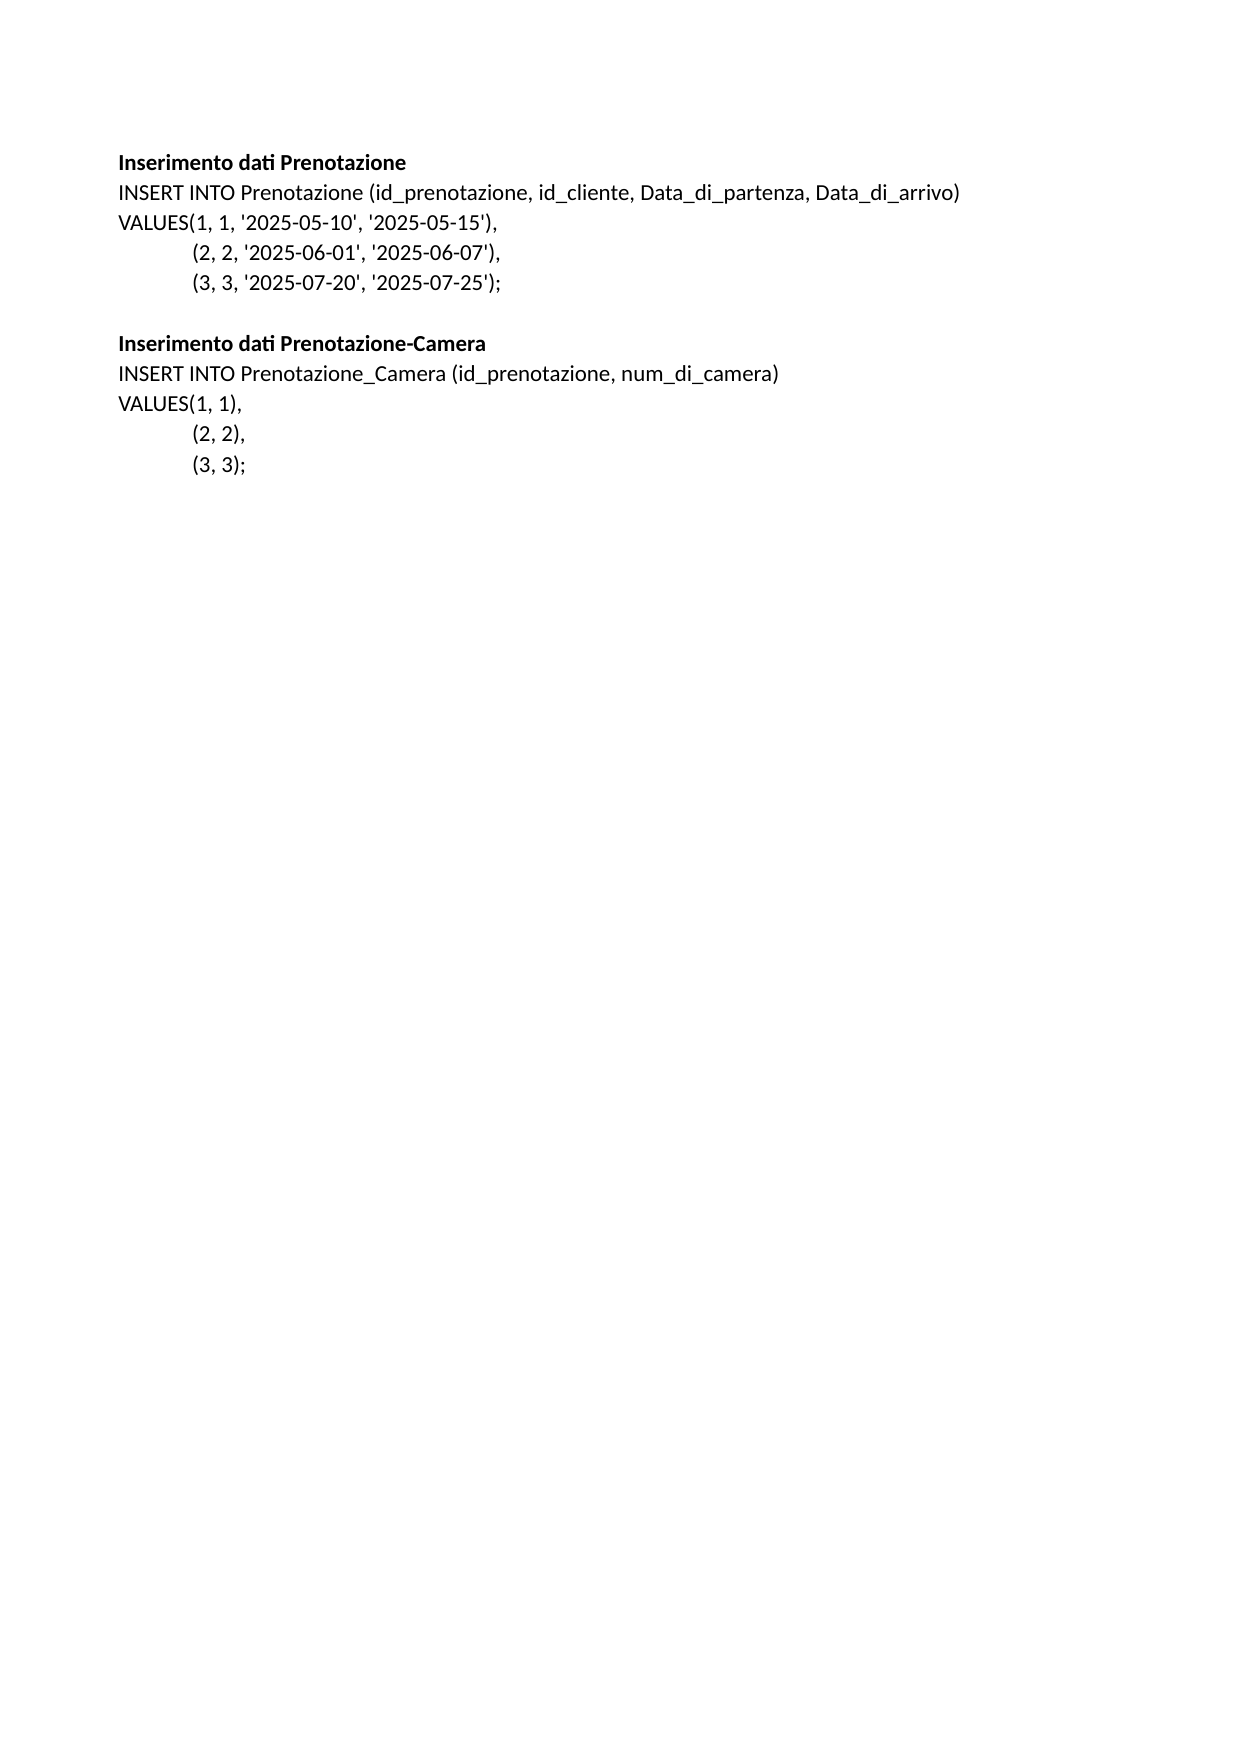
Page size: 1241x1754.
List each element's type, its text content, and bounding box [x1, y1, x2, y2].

text Inserimento dati Prenotazione [118, 148, 1122, 176]
text VALUES(1, 1), [118, 389, 1122, 417]
text VALUES(1, 1, '2025-05-10', '2025-05-15'), [118, 208, 1122, 236]
text (2, 2, '2025-06-01', '2025-06-07'), [118, 238, 1122, 266]
text (2, 2), [118, 419, 1122, 447]
text INSERT INTO Prenotazione_Camera (id_prenotazione, num_di_camera) [118, 359, 1122, 387]
text (3, 3); [118, 450, 1122, 478]
text (3, 3, '2025-07-20', '2025-07-25'); [118, 268, 1122, 296]
text Inserimento dati Prenotazione-Camera [118, 329, 1122, 357]
text INSERT INTO Prenotazione (id_prenotazione, id_cliente, Data_di_partenza, Data_di_arrivo) [118, 178, 1122, 206]
